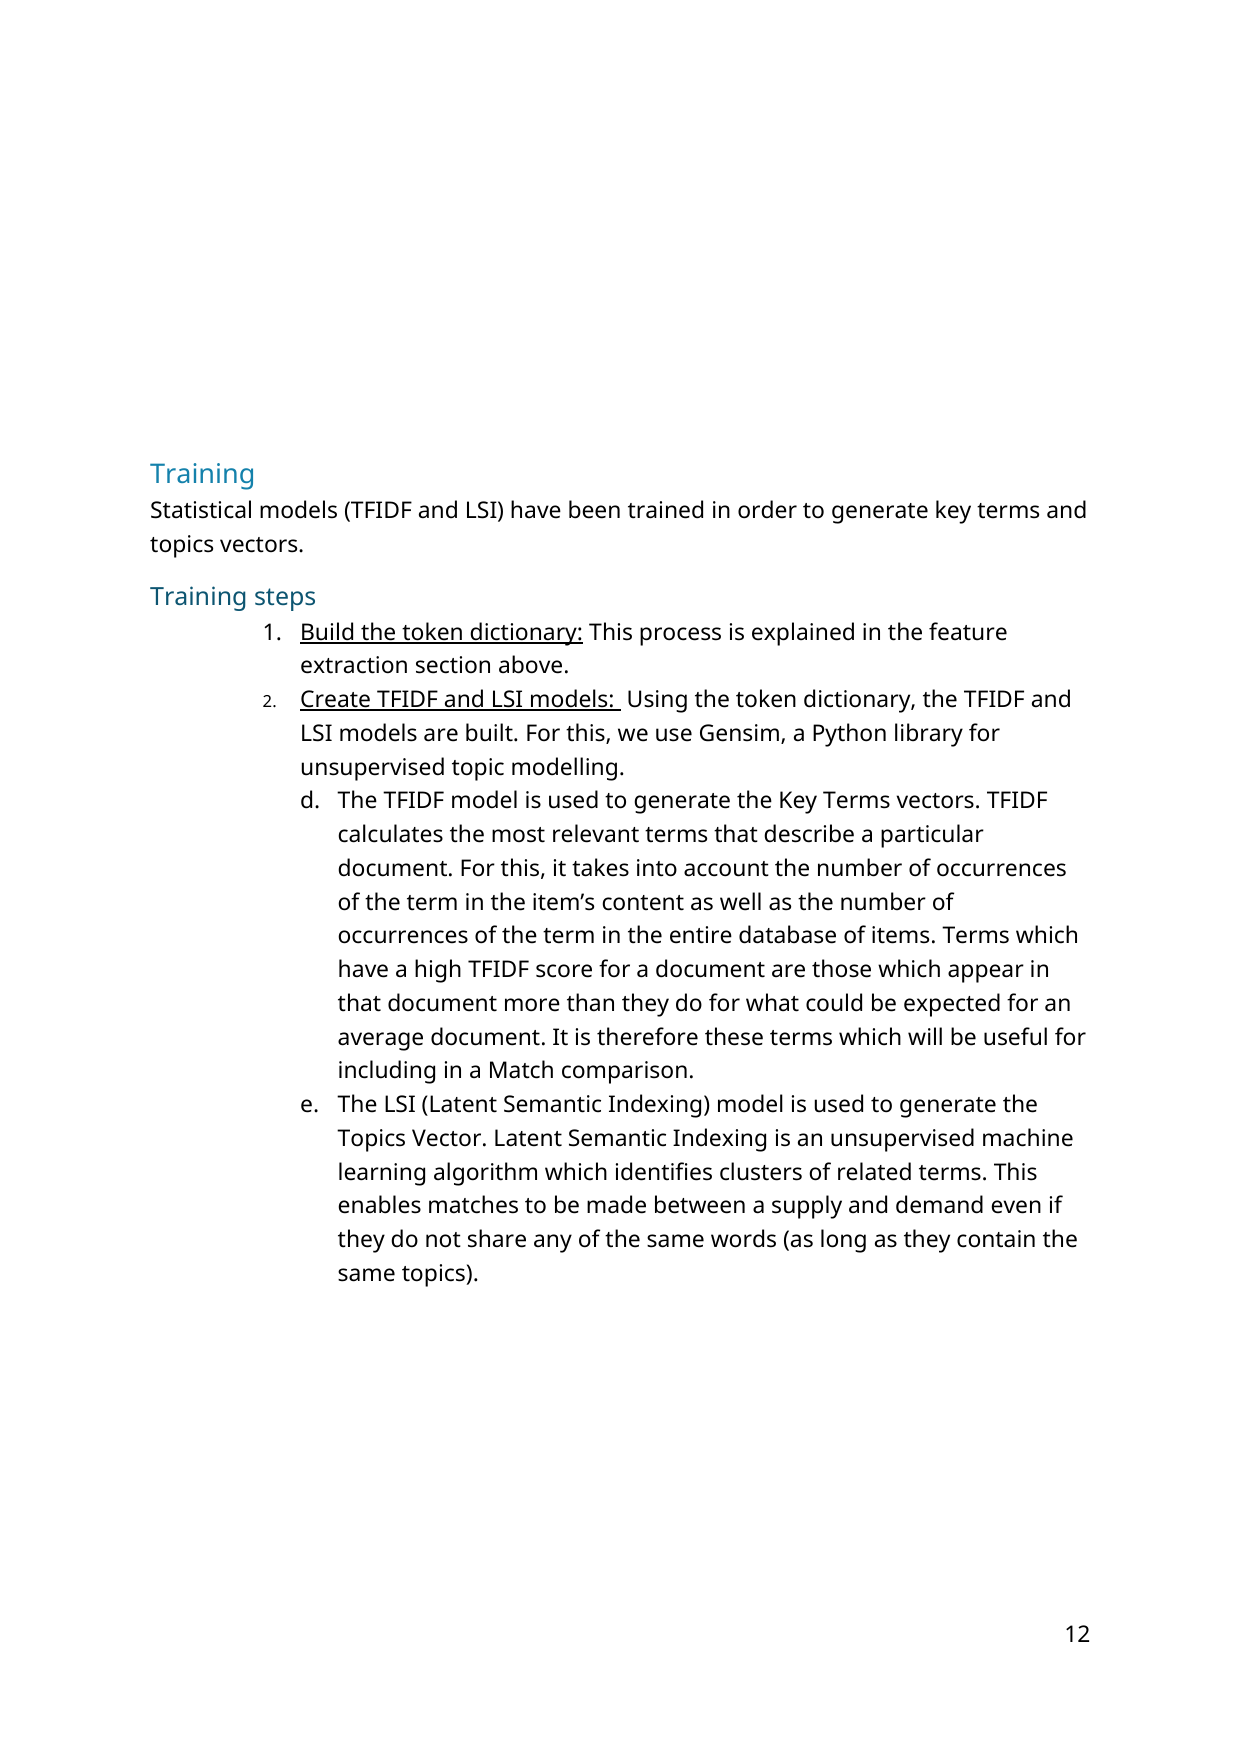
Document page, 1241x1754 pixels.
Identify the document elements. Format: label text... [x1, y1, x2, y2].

list Create TFIDF and LSI models: Using the token dictionary, the TFIDF and LSI models are built. For this, we use Gensim, a Python library for unsupervised topic modelling. [262, 683, 1090, 782]
list The TFIDF model is used to generate the Key Terms vectors. TFIDF calculates the most relevant terms that describe a particular document. For this, it takes into account the number of occurrences of the term in the item’s content as well as the number of occurrences of the term in the entire database of items. Terms which have a high TFIDF score for a document are those which appear in that document more than they do for what could be expected for an average document. It is therefore these terms which will be useful for including in a Match comparison. [300, 784, 1090, 1085]
list The LSI (Latent Semantic Indexing) model is used to generate the Topics Vector. Latent Semantic Indexing is an unsupervised machine learning algorithm which identifies clusters of related terms. This enables matches to be made between a supply and demand even if they do not share any of the same words (as long as they contain the same topics). [300, 1088, 1090, 1288]
subtitle Training steps [150, 579, 1090, 613]
text Statistical models (TFIDF and LSI) have been trained in order to generate key terms and topics vectors. [150, 494, 1090, 559]
list Build the token dictionary: This process is explained in the feature extraction section above. [262, 615, 1090, 680]
subtitle Training [150, 455, 1090, 492]
